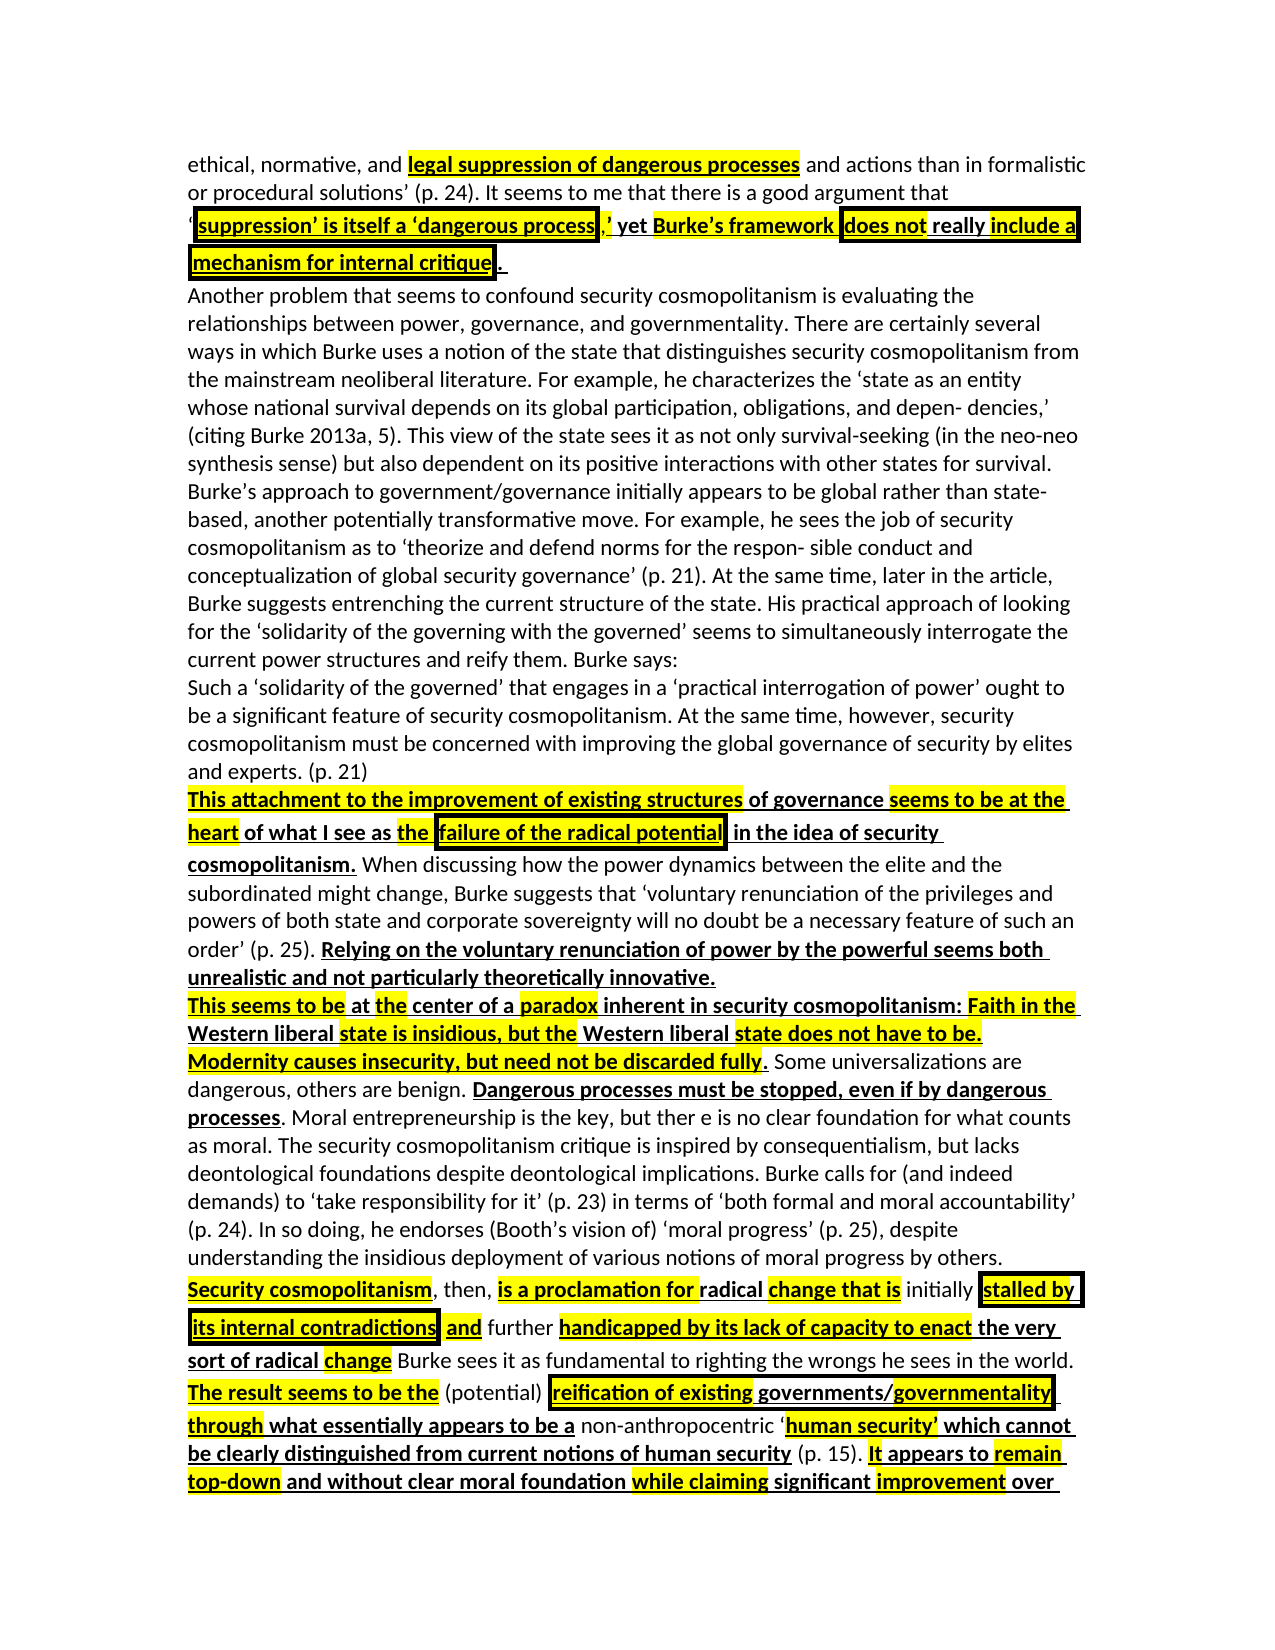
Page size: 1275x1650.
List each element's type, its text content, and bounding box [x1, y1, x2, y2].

text Another problem that seems to confound security cosmopolitanism is evaluating the relationships between power, governance, and governmentality. There are certainly several ways in which Burke uses a notion of the state that distinguishes security cosmopolitanism from the mainstream neoliberal literature. For example, he characterizes the ‘state as an entity whose national survival depends on its global participation, obligations, and depen- dencies,’ (citing Burke 2013a, 5). This view of the state sees it as not only survival-seeking (in the neo-neo synthesis sense) but also dependent on its positive interactions with other states for survival. Burke’s approach to government/governance initially appears to be global rather than state-based, another potentially transformative move. For example, he sees the job of security cosmopolitanism as to ‘theorize and defend norms for the respon- sible conduct and conceptualization of global security governance’ (p. 21). At the same time, later in the article, Burke suggests entrenching the current structure of the state. His practical approach of looking for the ‘solidarity of the governing with the governed’ seems to simultaneously interrogate the current power structures and reify them. Burke says: [187, 281, 1087, 673]
text This seems to be at the center of a paradox inherent in security cosmopolitanism: Faith in the Western liberal state is insidious, but the Western liberal state does not have to be. Modernity causes insecurity, but need not be discarded fully. Some universalizations are dangerous, others are benign. Dangerous processes must be stopped, even if by dangerous processes. Moral entrepreneurship is the key, but ther e is no clear foundation for what counts as moral. The security cosmopolitanism critique is inspired by consequentialism, but lacks deontological foundations despite deontological implications. Burke calls for (and indeed demands) to ‘take responsibility for it’ (p. 23) in terms of ‘both formal and moral accountability’ (p. 24). In so doing, he endorses (Booth’s vision of) ‘moral progress’ (p. 25), despite understanding the insidious deployment of various notions of moral progress by others. [187, 991, 1087, 1271]
text This attachment to the improvement of existing structures of governance seems to be at the heart of what I see as the failure of the radical potential in the idea of security cosmopolitanism. When discussing how the power dynamics between the elite and the subordinated might change, Burke suggests that ‘voluntary renunciation of the privileges and powers of both state and corporate sovereignty will no doubt be a necessary feature of such an order’ (p. 25). Relying on the voluntary renunciation of power by the powerful seems both unrealistic and not particularly theoretically innovative. [187, 785, 1087, 991]
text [187, 150, 1087, 281]
text Such a ‘solidarity of the governed’ that engages in a ‘practical interrogation of power’ ought to be a significant feature of security cosmopolitanism. At the same time, however, security cosmopolitanism must be concerned with improving the global governance of security by elites and experts. (p. 21) [187, 673, 1087, 785]
